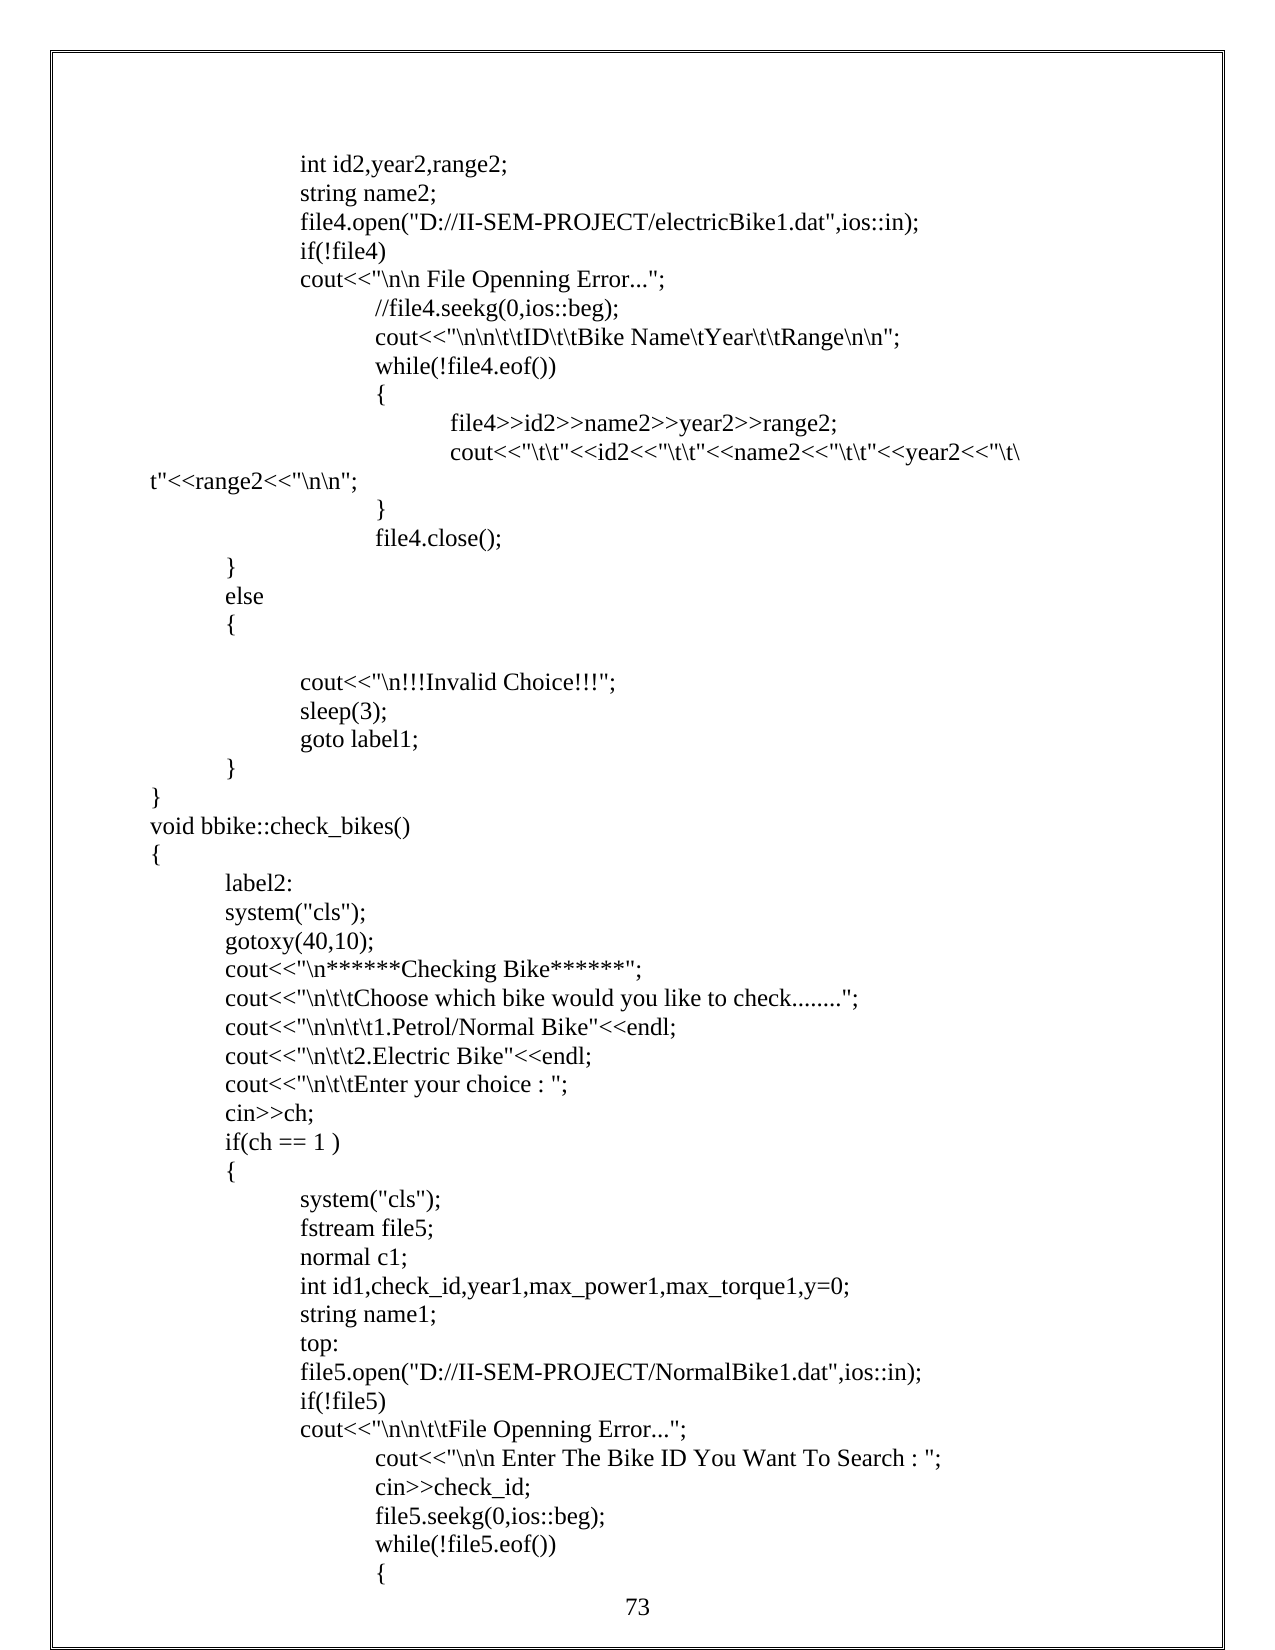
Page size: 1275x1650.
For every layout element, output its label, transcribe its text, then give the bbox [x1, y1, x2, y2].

text } [150, 552, 1125, 581]
text { [150, 379, 1125, 408]
text cout<<"\n\n Enter The Bike ID You Want To Search : "; [150, 1443, 1125, 1472]
text cout<<"\n\t\tChoose which bike would you like to check........"; [150, 983, 1125, 1012]
text { [150, 839, 1125, 868]
text } [150, 753, 1125, 782]
text system("cls"); [150, 1184, 1125, 1213]
text cin>>ch; [150, 1098, 1125, 1127]
text { [150, 1558, 1125, 1587]
text if(!file4) [150, 236, 1125, 264]
text cout<<"\n!!!Invalid Choice!!!"; [150, 667, 1125, 696]
text cout<<"\n\n\t\tID\t\tBike Name\tYear\t\tRange\n\n"; [150, 322, 1125, 351]
text cout<<"\n\t\tEnter your choice : "; [150, 1069, 1125, 1098]
text file4>>id2>>name2>>year2>>range2; [150, 408, 1125, 437]
text file4.open("D://II-SEM-PROJECT/electricBike1.dat",ios::in); [150, 207, 1125, 236]
text cin>>check_id; [150, 1472, 1125, 1501]
text cout<<"\t\t"<<id2<<"\t\t"<<name2<<"\t\t"<<year2<<"\t\t"<<range2<<"\n\n"; [150, 437, 1125, 494]
text file5.seekg(0,ios::beg); [150, 1501, 1125, 1529]
text normal c1; [150, 1242, 1125, 1271]
text //file4.seekg(0,ios::beg); [150, 293, 1125, 322]
text cout<<"\n******Checking Bike******"; [150, 954, 1125, 983]
text { [150, 609, 1125, 638]
text cout<<"\n\n File Openning Error..."; [150, 264, 1125, 293]
text if(ch == 1 ) [150, 1127, 1125, 1156]
text cout<<"\n\n\t\tFile Openning Error..."; [150, 1414, 1125, 1443]
text if(!file5) [150, 1386, 1125, 1414]
text { [150, 1156, 1125, 1184]
text system("cls"); [150, 897, 1125, 926]
text file5.open("D://II-SEM-PROJECT/NormalBike1.dat",ios::in); [150, 1357, 1125, 1386]
text sleep(3); [150, 696, 1125, 724]
text cout<<"\n\n\t\t1.Petrol/Normal Bike"<<endl; [150, 1012, 1125, 1041]
text fstream file5; [150, 1213, 1125, 1242]
text cout<<"\n\t\t2.Electric Bike"<<endl; [150, 1041, 1125, 1069]
text gotoxy(40,10); [150, 926, 1125, 954]
text while(!file5.eof()) [150, 1529, 1125, 1558]
text string name2; [150, 178, 1125, 207]
text goto label1; [150, 724, 1125, 753]
text void bbike::check_bikes() [150, 811, 1125, 839]
text int id2,year2,range2; [150, 149, 1125, 178]
text int id1,check_id,year1,max_power1,max_torque1,y=0; [150, 1271, 1125, 1299]
text } [150, 782, 1125, 811]
text else [150, 581, 1125, 609]
text while(!file4.eof()) [150, 351, 1125, 379]
text top: [150, 1328, 1125, 1357]
text label2: [150, 868, 1125, 897]
text file4.close(); [150, 523, 1125, 552]
text string name1; [150, 1299, 1125, 1328]
text } [150, 494, 1125, 523]
